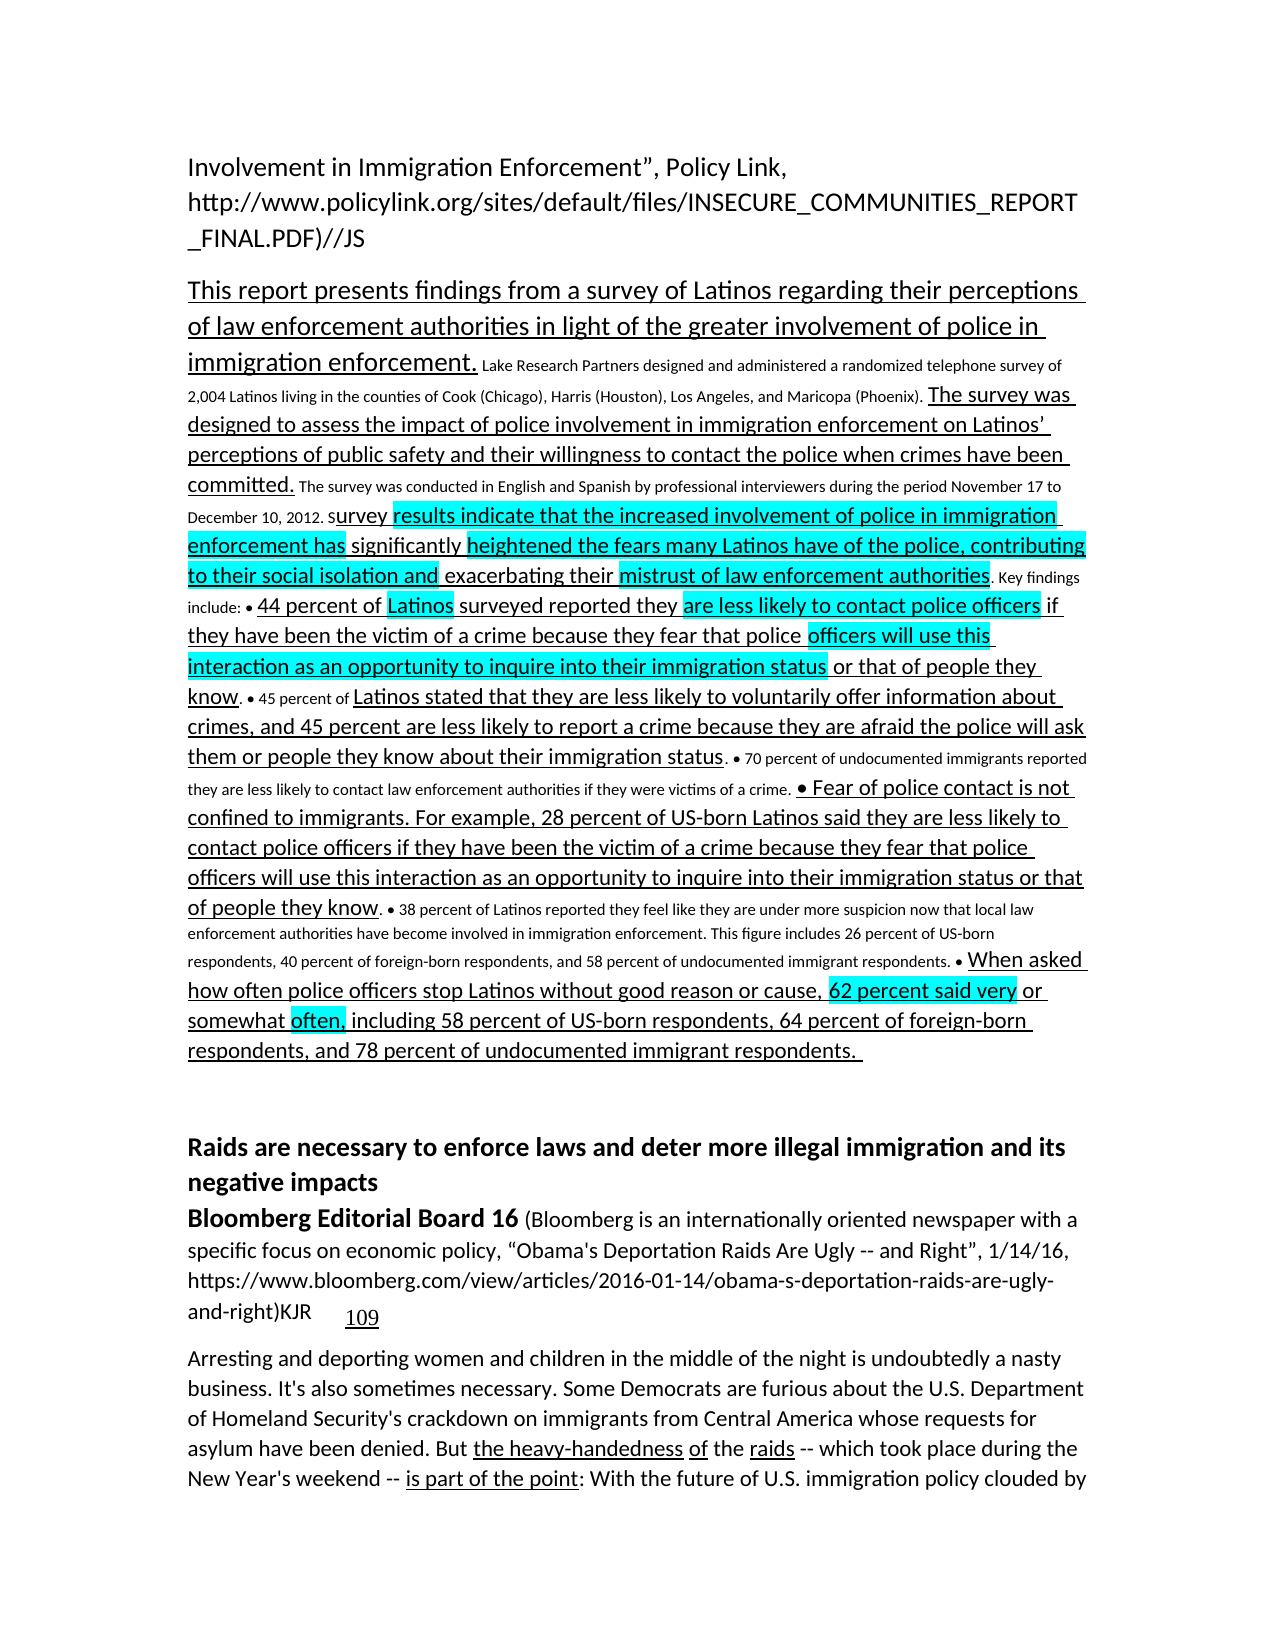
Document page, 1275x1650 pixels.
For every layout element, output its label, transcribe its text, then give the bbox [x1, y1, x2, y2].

text This report presents findings from a survey of Latinos regarding their perceptions of law enforcement authorities in light of the greater involvement of police in immigration enforcement. Lake Research Partners designed and administered a randomized telephone survey of 2,004 Latinos living in the counties of Cook (Chicago), Harris (Houston), Los Angeles, and Maricopa (Phoenix). The survey was designed to assess the impact of police involvement in immigration enforcement on Latinos’ perceptions of public safety and their willingness to contact the police when crimes have been committed. The survey was conducted in English and Spanish by professional interviewers during the period November 17 to December 10, 2012. Survey results indicate that the increased involvement of police in immigration enforcement has significantly heightened the fears many Latinos have of the police, contributing to their social isolation and exacerbating their mistrust of law enforcement authorities. Key findings include: • 44 percent of Latinos surveyed reported they are less likely to contact police officers if they have been the victim of a crime because they fear that police officers will use this interaction as an opportunity to inquire into their immigration status or that of people they know. • 45 percent of Latinos stated that they are less likely to voluntarily offer information about crimes, and 45 percent are less likely to report a crime because they are afraid the police will ask them or people they know about their immigration status. • 70 percent of undocumented immigrants reported they are less likely to contact law enforcement authorities if they were victims of a crime. • Fear of police contact is not confined to immigrants. For example, 28 percent of US-born Latinos said they are less likely to contact police officers if they have been the victim of a crime because they fear that police officers will use this interaction as an opportunity to inquire into their immigration status or that of people they know. • 38 percent of Latinos reported they feel like they are under more suspicion now that local law enforcement authorities have become involved in immigration enforcement. This figure includes 26 percent of US-born respondents, 40 percent of foreign-born respondents, and 58 percent of undocumented immigrant respondents. • When asked how often police officers stop Latinos without good reason or cause, 62 percent said very or somewhat often, including 58 percent of US-born respondents, 64 percent of foreign-born respondents, and 78 percent of undocumented immigrant respondents. [187, 273, 1087, 1064]
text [187, 1344, 1087, 1493]
subtitle Raids are necessary to enforce laws and deter more illegal immigration and its negative impacts [187, 1130, 1087, 1199]
text Bloomberg Editorial Board 16 (Bloomberg is an internationally oriented newspaper with a specific focus on economic policy, “Obama's Deportation Raids Are Ugly -- and Right”, 1/14/16, https://www.bloomberg.com/view/articles/2016-01-14/obama-s-deportation-raids-are-ugly-and-right)KJR [187, 1201, 1087, 1325]
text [187, 150, 1087, 254]
